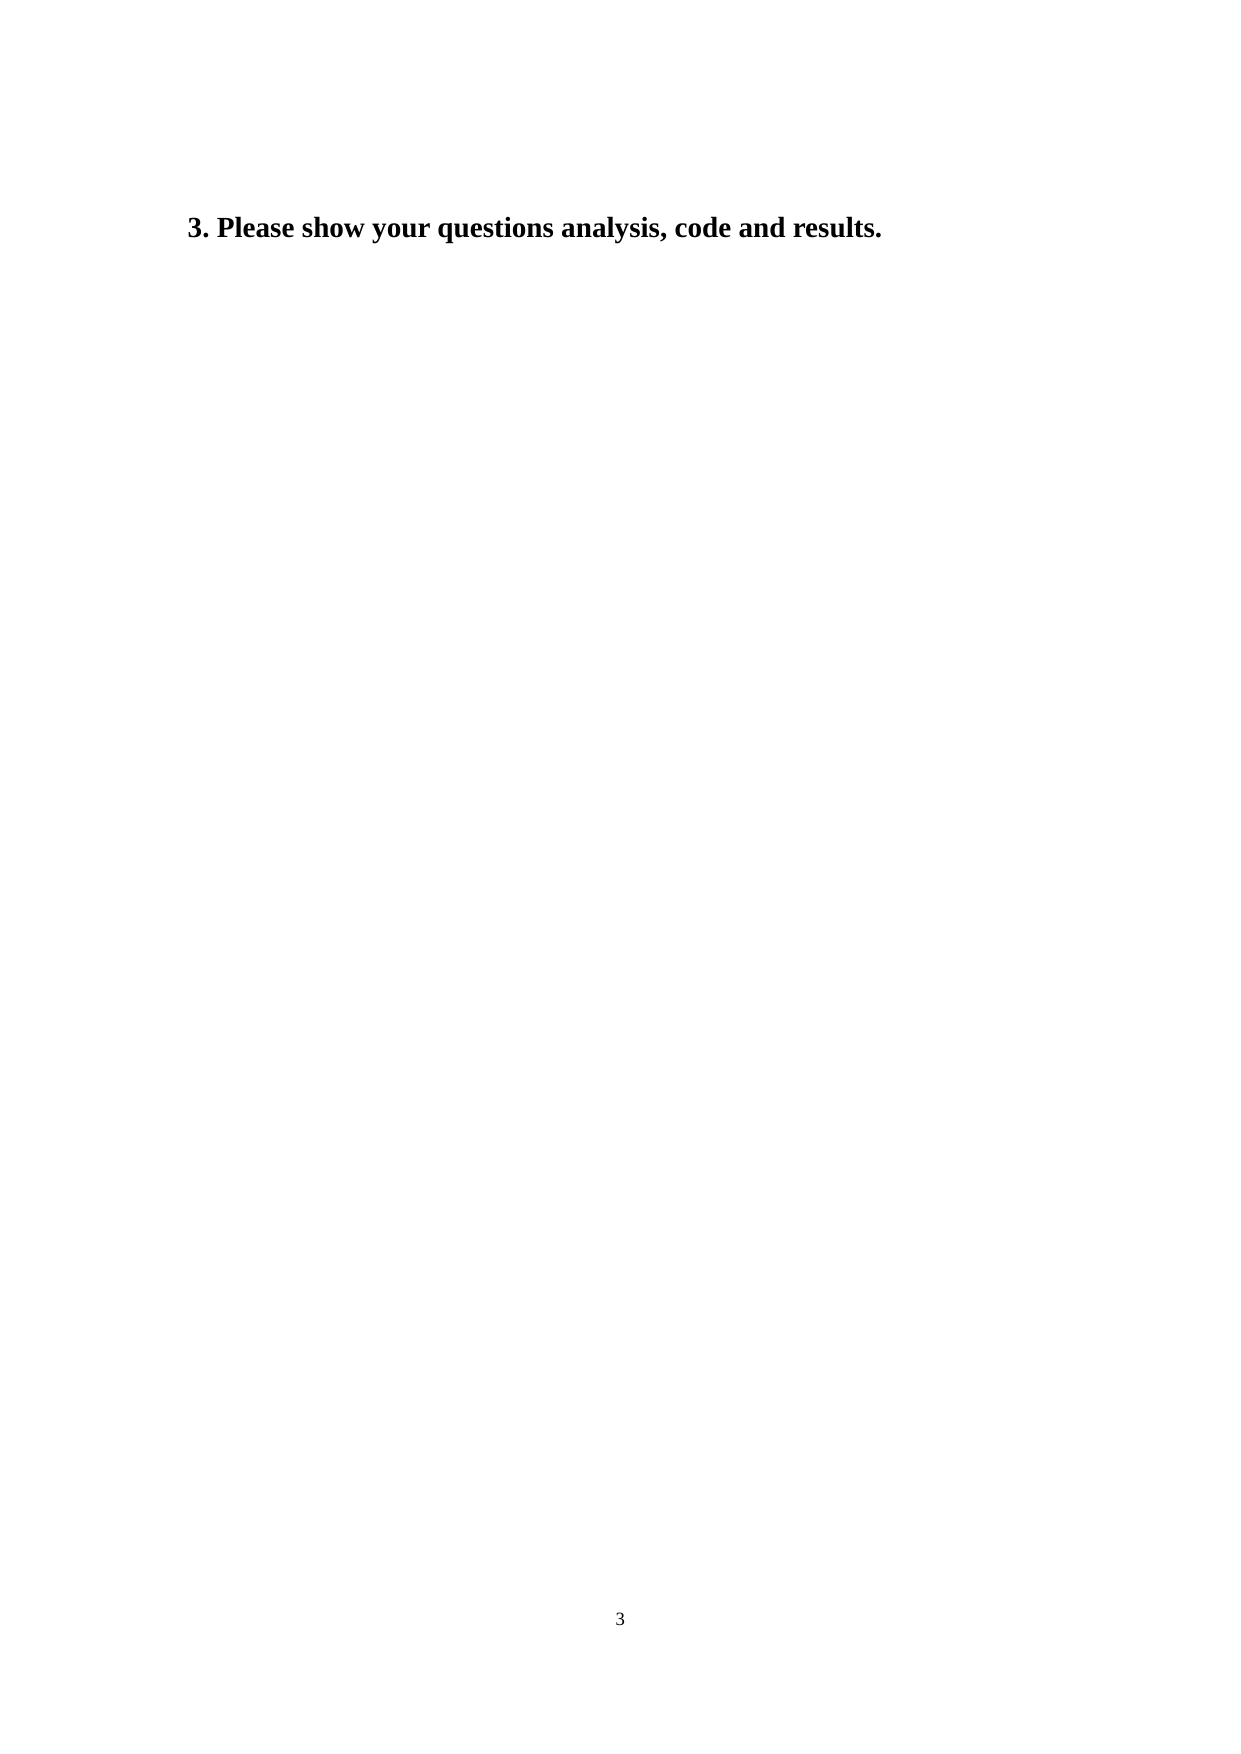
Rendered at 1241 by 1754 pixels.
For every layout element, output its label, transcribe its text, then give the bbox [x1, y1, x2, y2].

text 3. Please show your questions analysis, code and results. [187, 194, 1053, 259]
